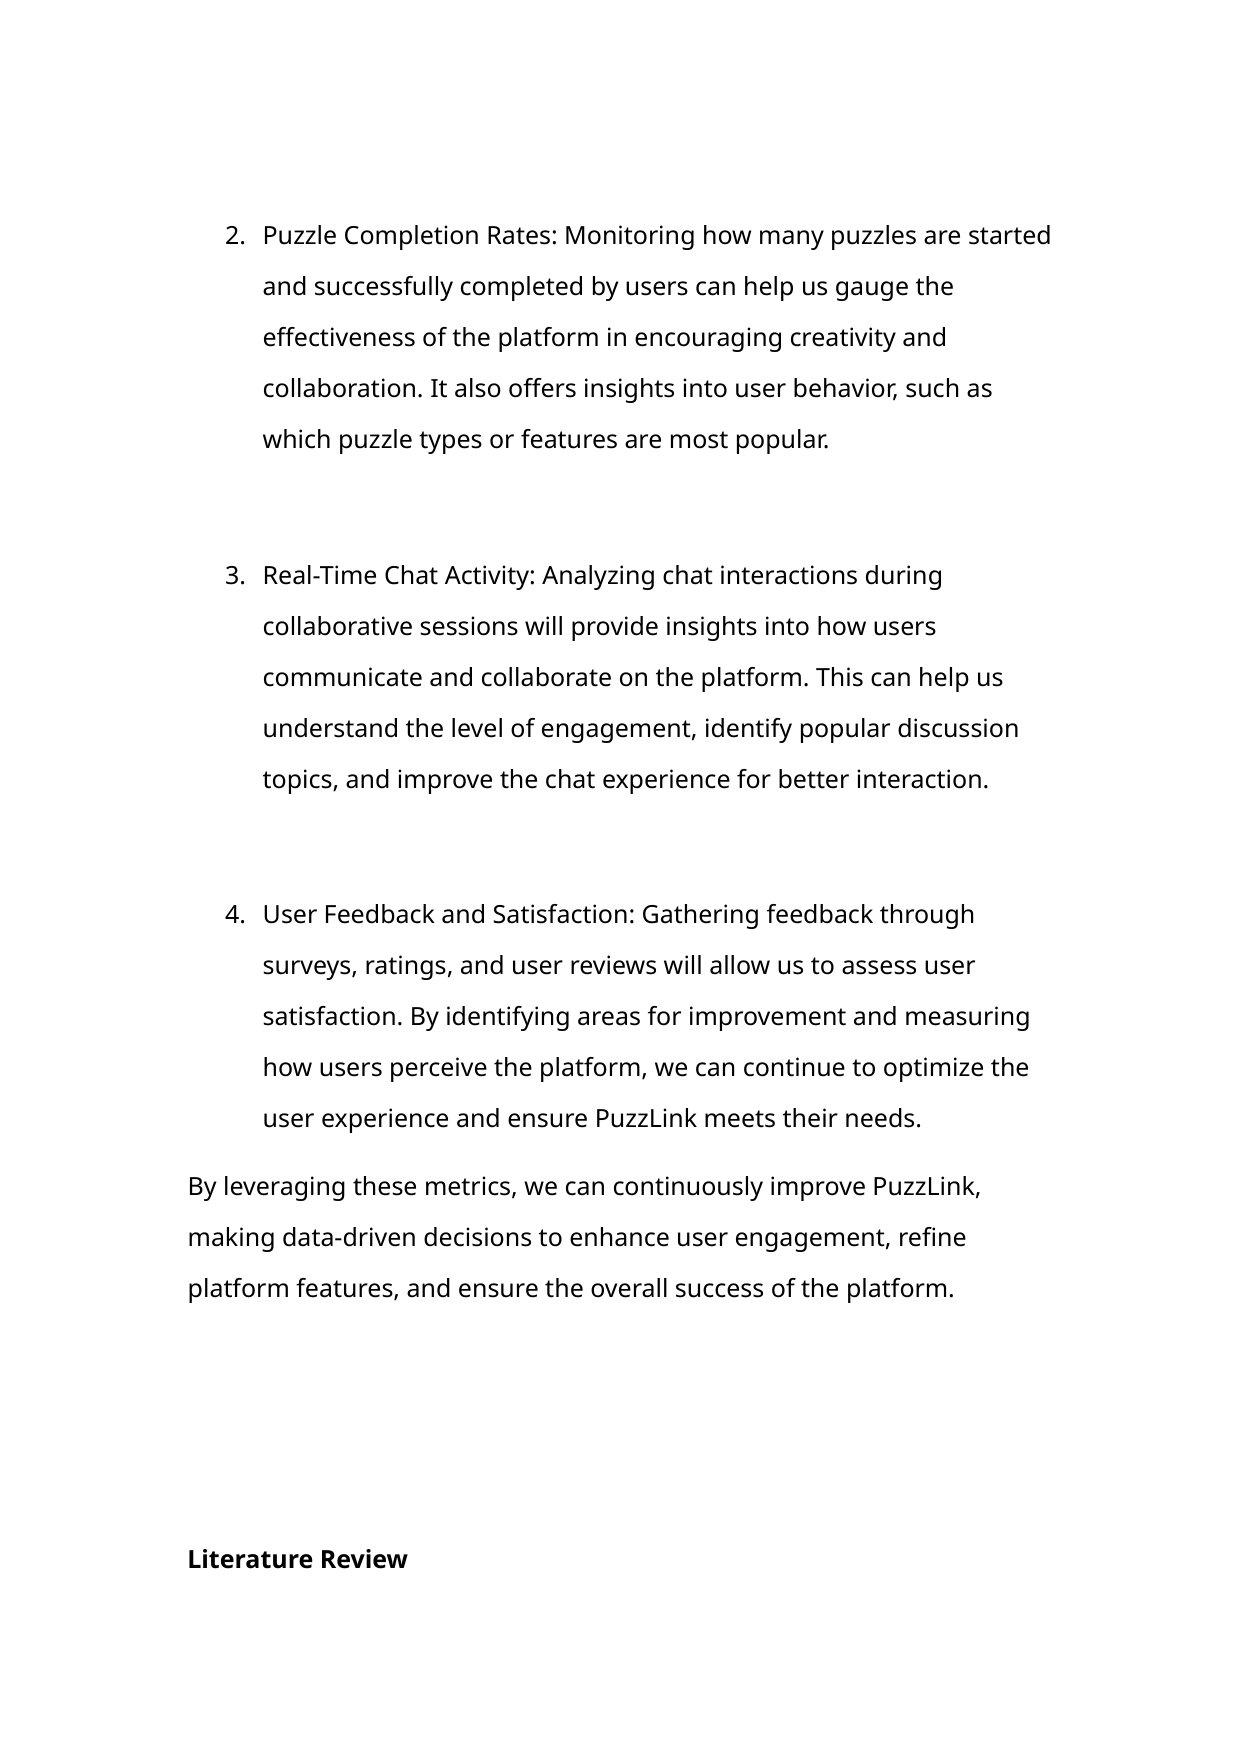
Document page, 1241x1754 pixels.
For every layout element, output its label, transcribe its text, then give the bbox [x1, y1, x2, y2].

text By leveraging these metrics, we can continuously improve PuzzLink, making data-driven decisions to enhance user engagement, refine platform features, and ensure the overall success of the platform. [187, 1169, 1053, 1305]
text Literature Review [187, 1542, 1053, 1576]
list User Feedback and Satisfaction: Gathering feedback through surveys, ratings, and user reviews will allow us to assess user satisfaction. By identifying areas for improvement and measuring how users perceive the platform, we can continue to optimize the user experience and ensure PuzzLink meets their needs. [225, 897, 1053, 1135]
list Real-Time Chat Activity: Analyzing chat interactions during collaborative sessions will provide insights into how users communicate and collaborate on the platform. This can help us understand the level of engagement, identify popular discussion topics, and improve the chat experience for better interaction. [225, 557, 1053, 796]
list Puzzle Completion Rates: Monitoring how many puzzles are started and successfully completed by users can help us gauge the effectiveness of the platform in encouraging creativity and collaboration. It also offers insights into user behavior, such as which puzzle types or features are most popular. [225, 218, 1053, 456]
